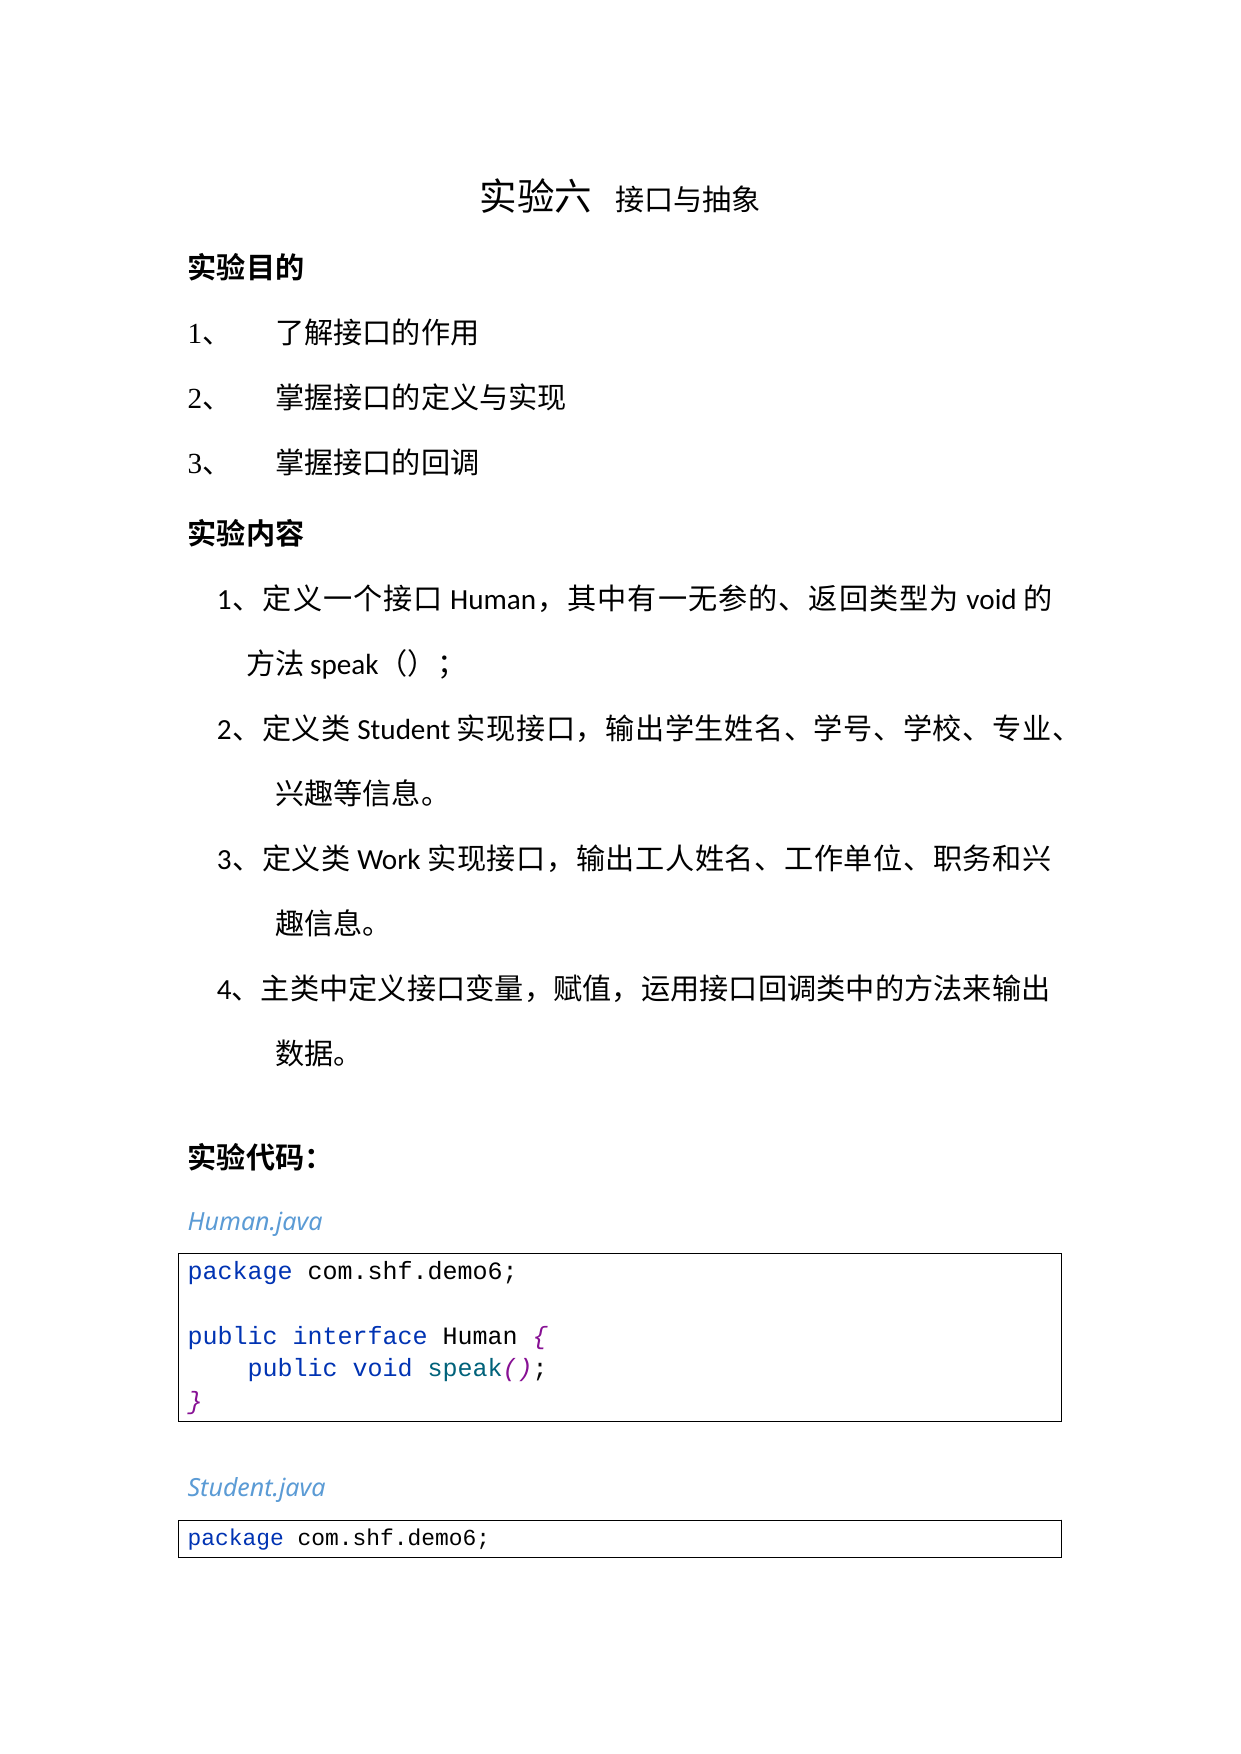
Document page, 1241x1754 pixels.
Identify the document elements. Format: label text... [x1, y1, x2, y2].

subtitle 实验目的 [187, 233, 1053, 298]
list 了解接口的作用 [187, 298, 1053, 363]
text 4、主类中定义接口变量，赋值，运用接口回调类中的方法来输出数据。 [217, 954, 1053, 1084]
list 掌握接口的回调 [187, 428, 1053, 493]
subtitle 实验代码： [187, 1123, 1053, 1188]
text Student.java [187, 1454, 1053, 1519]
text 2、定义类Student实现接口，输出学生姓名、学号、学校、专业、兴趣等信息。 [217, 694, 1053, 824]
text package com.shf.demo6; public interface Human { public void speak(); } [179, 1254, 1061, 1421]
text 3、定义类Work实现接口，输出工人姓名、工作单位、职务和兴趣信息。 [217, 824, 1053, 954]
list 掌握接口的定义与实现 [187, 363, 1053, 428]
text 实验六 接口与抽象 [187, 162, 1053, 227]
text 1、定义一个接口Human，其中有一无参的、返回类型为void的方法speak（）； [217, 564, 1053, 694]
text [179, 1521, 1061, 1557]
text Human.java [187, 1188, 1053, 1253]
subtitle 实验内容 [187, 499, 1053, 564]
